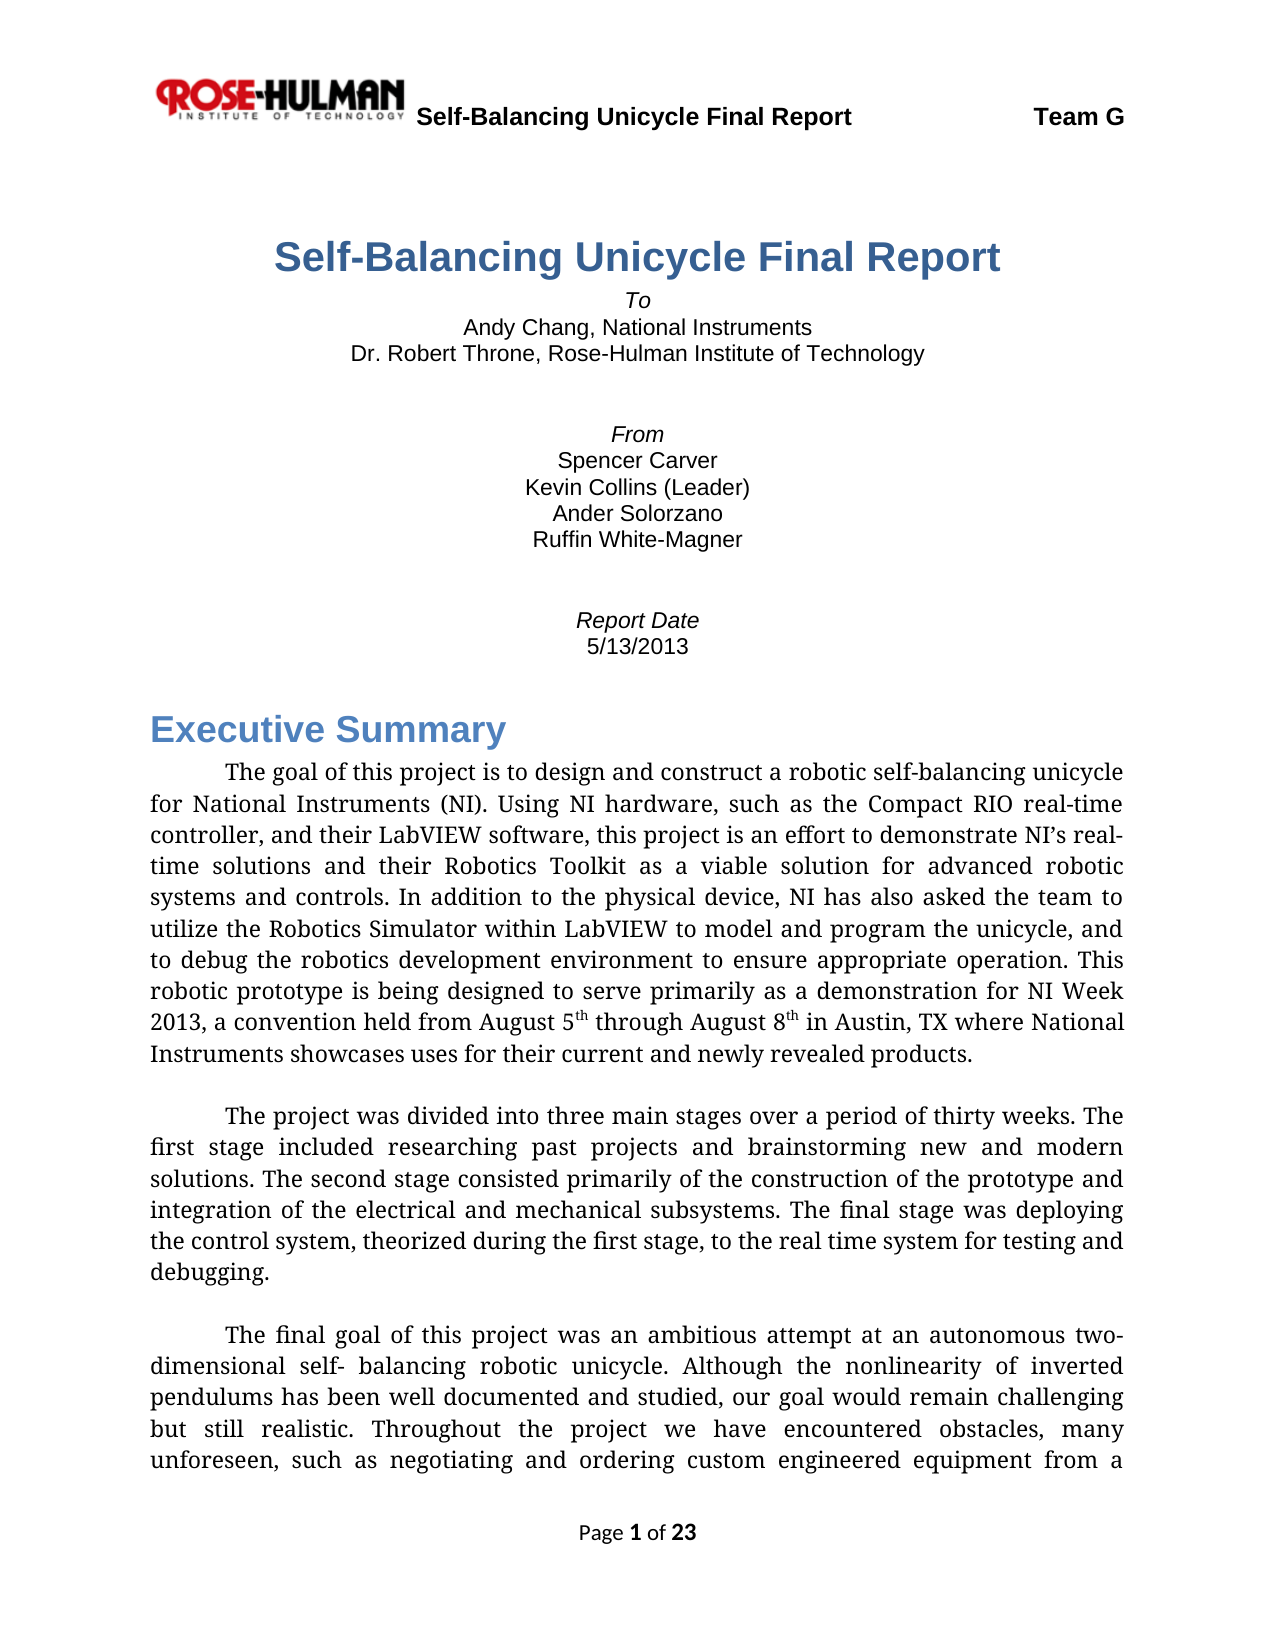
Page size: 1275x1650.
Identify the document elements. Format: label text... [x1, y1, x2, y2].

picture [150, 75, 412, 125]
text Report Date [150, 607, 1125, 633]
text The goal of this project is to design and construct a robotic self-balancing unicycle for National Instruments (NI). Using NI hardware, such as the Compact RIO real-time controller, and their LabVIEW software, this project is an effort to demonstrate NI’s real-time solutions and their Robotics Toolkit as a viable solution for advanced robotic systems and controls. In addition to the physical device, NI has also asked the team to utilize the Robotics Simulator within LabVIEW to model and program the unicycle, and to debug the robotics development environment to ensure appropriate operation. This robotic prototype is being designed to serve primarily as a demonstration for NI Week 2013, a convention held from August 5th through August 8th in Austin, TX where National Instruments showcases uses for their current and newly revealed products. [150, 756, 1125, 1069]
text From [150, 421, 1125, 447]
text Andy Chang, National Instruments [150, 314, 1125, 340]
subtitle Self-Balancing Unicycle Final Report [150, 232, 1125, 280]
text Spencer Carver [150, 447, 1125, 473]
text The project was divided into three main stages over a period of thirty weeks. The first stage included researching past projects and brainstorming new and modern solutions. The second stage consisted primarily of the construction of the prototype and integration of the electrical and mechanical subsystems. The final stage was deploying the control system, theorized during the first stage, to the real time system for testing and debugging. [150, 1100, 1125, 1288]
text Dr. Robert Throne, Rose-Hulman Institute of Technology [150, 340, 1125, 366]
text 5/13/2013 [150, 633, 1125, 659]
subtitle Executive Summary [150, 707, 1125, 750]
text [150, 1319, 1125, 1475]
text Kevin Collins (Leader) [150, 473, 1125, 500]
text To [150, 287, 1125, 314]
text Ander Solorzano [150, 500, 1125, 526]
text Ruffin White-Magner [150, 526, 1125, 552]
